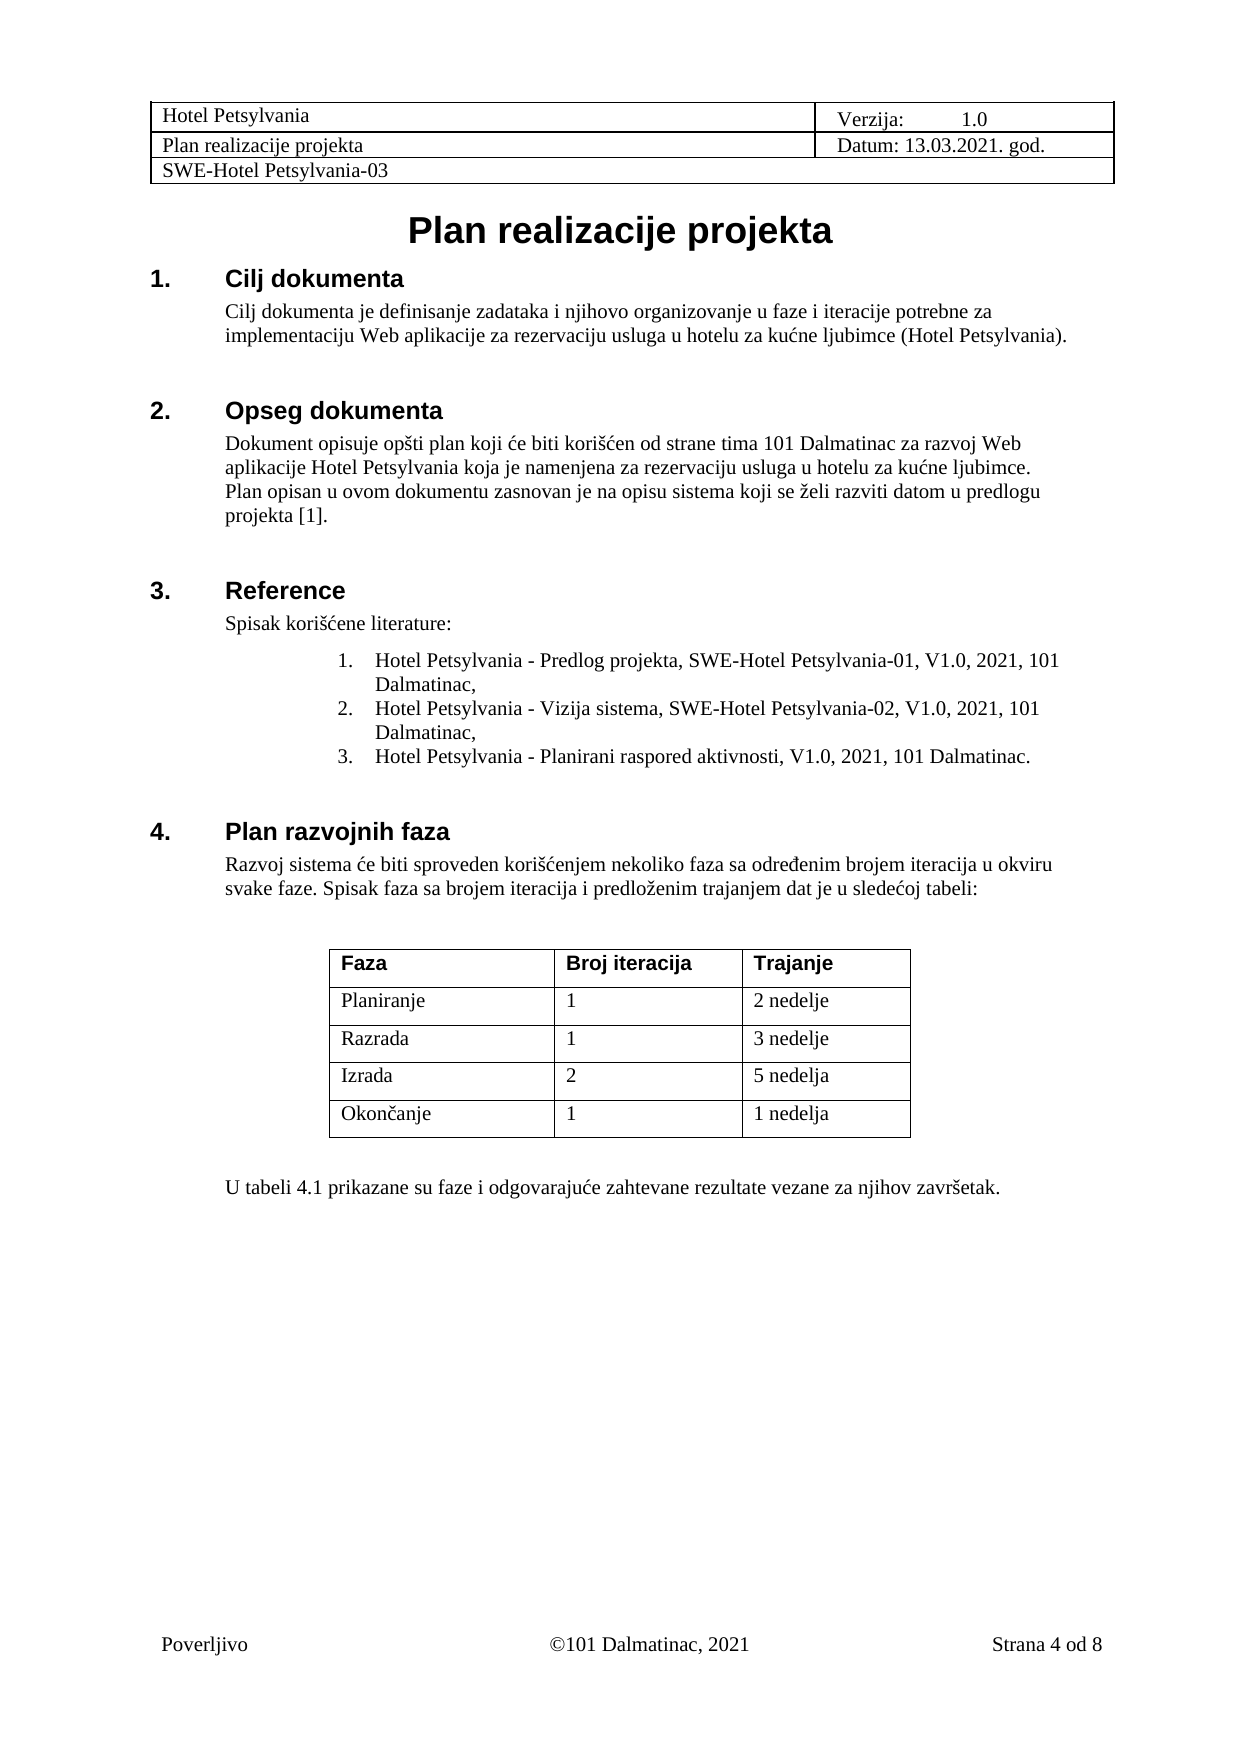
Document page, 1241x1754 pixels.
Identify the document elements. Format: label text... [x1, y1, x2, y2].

table_header Broj iteracija [555, 950, 742, 987]
subtitle Reference [150, 576, 1090, 605]
table_cell 5 nedelja [743, 1063, 910, 1100]
text Razvoj sistema će biti sproveden korišćenjem nekoliko faza sa određenim brojem iteracija u okviru svake faze. Spisak faza sa brojem iteracija i predloženim trajanjem dat je u sledećoj tabeli: [225, 852, 1090, 900]
table_cell Izrada [330, 1063, 554, 1100]
table_cell 1 [555, 1026, 742, 1062]
table_cell 3 nedelje [743, 1026, 910, 1062]
text U tabeli 4.1 prikazane su faze i odgovarajuće zahtevane rezultate vezane za njihov završetak. [225, 1175, 1090, 1199]
table_cell 1 [555, 988, 742, 1024]
text Spisak korišćene literature: [225, 611, 1090, 635]
text Dokument opisuje opšti plan koji će biti korišćen od strane tima 101 Dalmatinac za razvoj Web aplikacije Hotel Petsylvania koja je namenjena za rezervaciju usluga u hotelu za kućne ljubimce. [225, 431, 1090, 479]
table_header Faza [330, 950, 554, 987]
table_header Trajanje [743, 950, 910, 987]
subtitle Plan razvojnih faza [150, 817, 1090, 846]
list Hotel Petsylvania - Vizija sistema, SWE-Hotel Petsylvania-02, V1.0, 2021, 101 Dalmatinac, [337, 696, 1090, 744]
table_cell Razrada [330, 1026, 554, 1062]
table_cell Okončanje [330, 1101, 554, 1137]
table_cell 2 nedelje [743, 988, 910, 1024]
table_cell 1 [555, 1101, 742, 1137]
title Plan realizacije projekta [150, 208, 1090, 251]
text Cilj dokumenta je definisanje zadataka i njihovo organizovanje u faze i iteracije potrebne za implementaciju Web aplikacije za rezervaciju usluga u hotelu za kućne ljubimce (Hotel Petsylvania). [225, 299, 1090, 347]
text Plan opisan u ovom dokumentu zasnovan je na opisu sistema koji se želi razviti datom u predlogu projekta [1]. [225, 479, 1090, 527]
list Hotel Petsylvania - Planirani raspored aktivnosti, V1.0, 2021, 101 Dalmatinac. [337, 744, 1090, 768]
table_cell 1 nedelja [743, 1101, 910, 1137]
table_cell Planiranje [330, 988, 554, 1024]
table_cell 2 [555, 1063, 742, 1100]
subtitle Cilj dokumenta [150, 264, 1090, 292]
subtitle Opseg dokumenta [150, 396, 1090, 425]
list Hotel Petsylvania - Predlog projekta, SWE-Hotel Petsylvania-01, V1.0, 2021, 101 Dalmatinac, [337, 648, 1090, 696]
